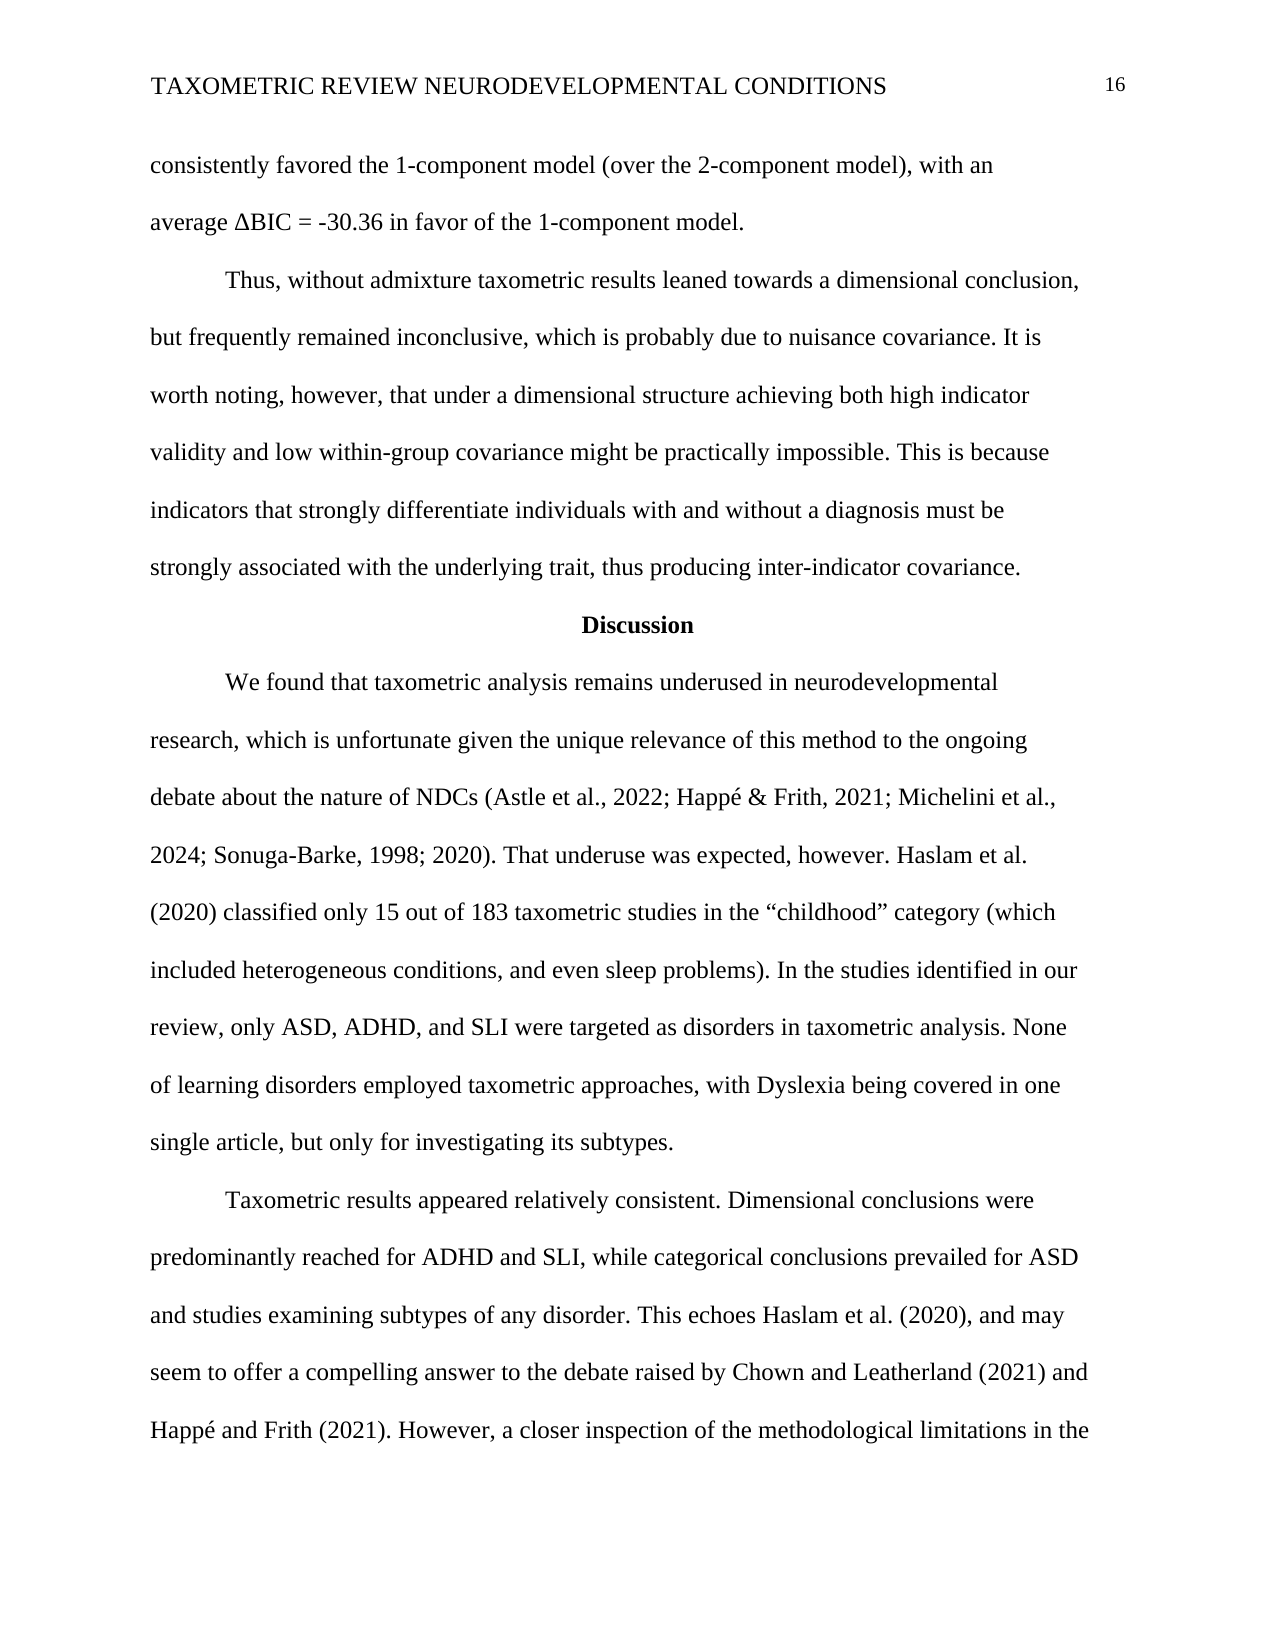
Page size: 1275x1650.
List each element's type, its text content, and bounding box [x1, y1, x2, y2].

subtitle Discussion [581, 610, 1125, 639]
text We found that taxometric analysis remains underused in neurodevelopmental research, which is unfortunate given the unique relevance of this method to the ongoing debate about the nature of NDCs (Astle et al., 2022; Happé & Frith, 2021; Michelini et al., 2024; Sonuga-Barke, 1998; 2020). That underuse was expected, however. Haslam et al. (2020) classified only 15 out of 183 taxometric studies in the “childhood” category (which included heterogeneous conditions, and even sleep problems). In the studies identified in our review, only ASD, ADHD, and SLI were targeted as disorders in taxometric analysis. None of learning disorders employed taxometric approaches, with Dyslexia being covered in one single article, but only for investigating its subtypes. [150, 667, 1088, 1156]
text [150, 1185, 1094, 1444]
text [150, 150, 1012, 236]
text Thus, without admixture taxometric results leaned towards a dimensional conclusion, but frequently remained inconclusive, which is probably due to nuisance covariance. It is worth noting, however, that under a dimensional structure achieving both high indicator validity and low within-group covariance might be practically impossible. This is because indicators that strongly differentiate individuals with and without a diagnosis must be strongly associated with the underlying trait, thus producing inter-indicator covariance. [150, 265, 1088, 581]
